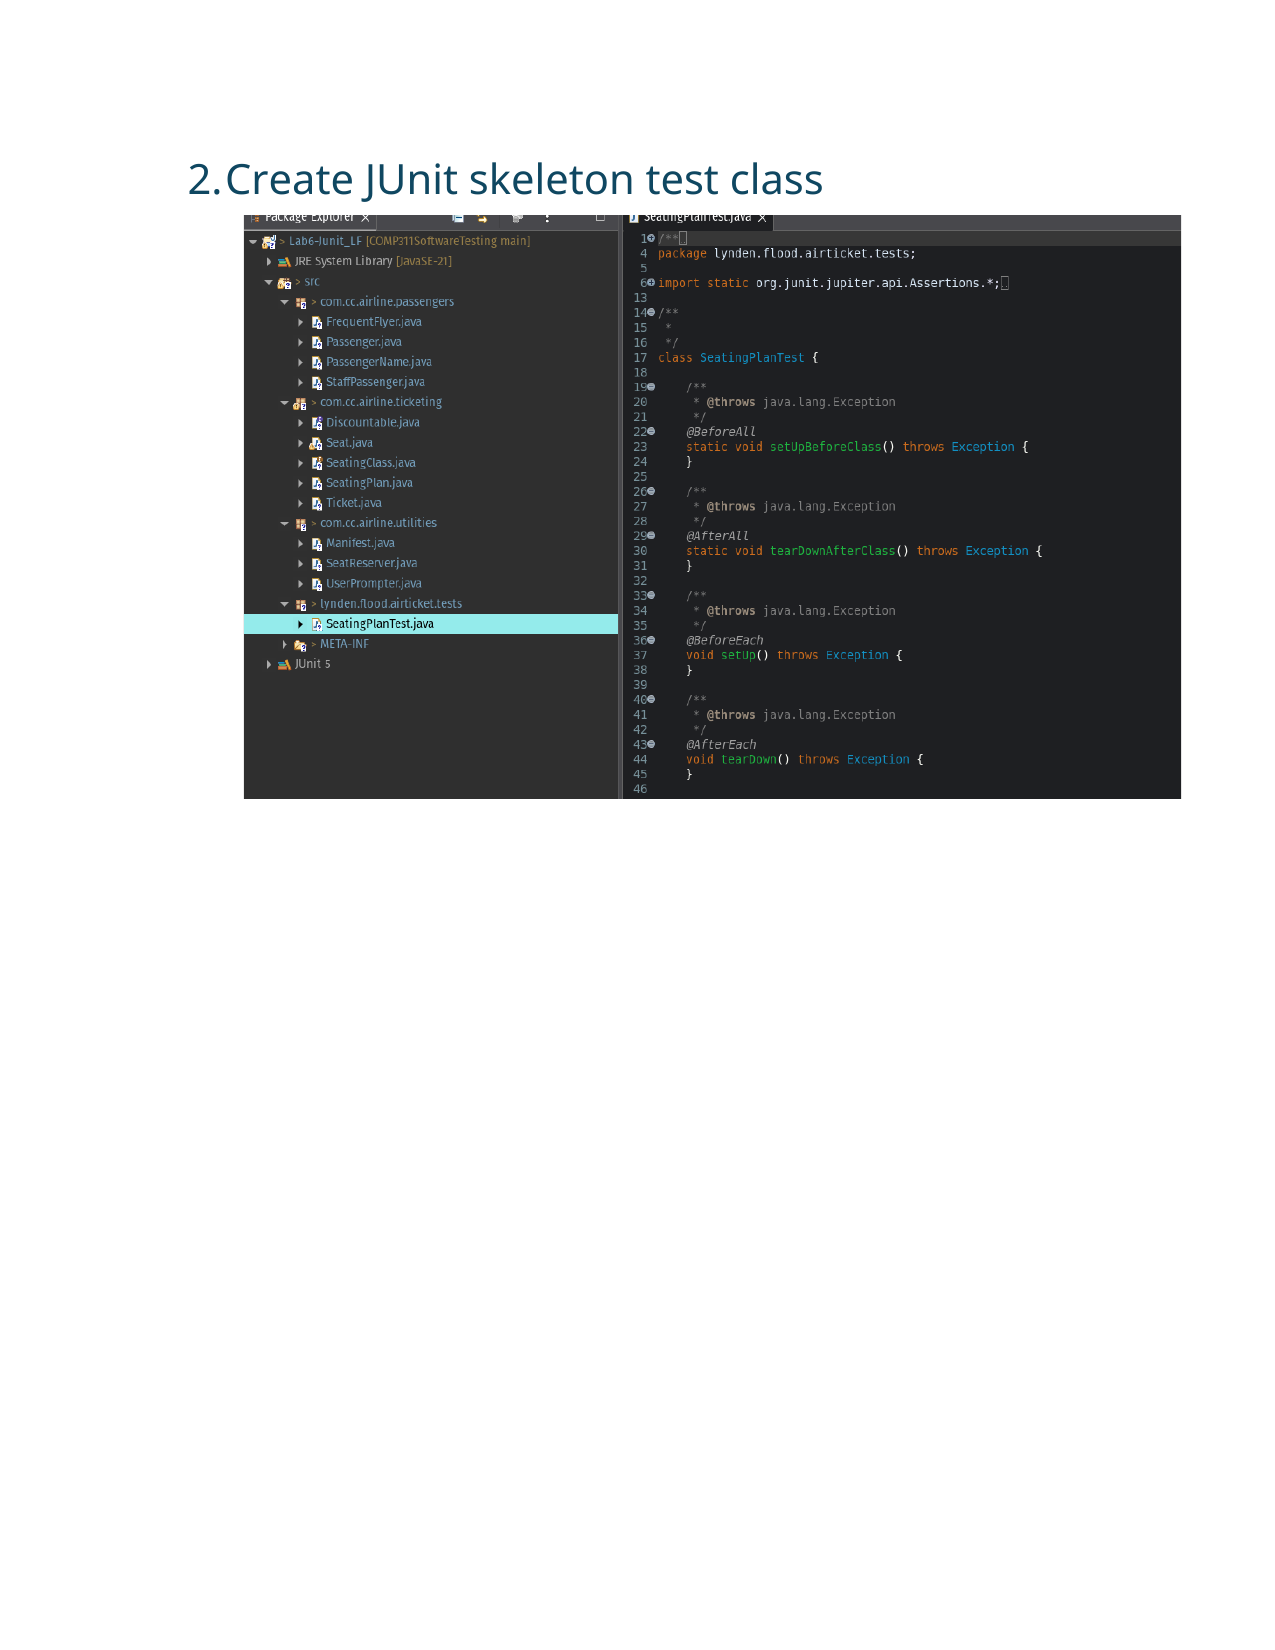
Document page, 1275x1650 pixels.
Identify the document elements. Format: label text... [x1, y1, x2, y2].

subtitle Create JUnit skeleton test class [187, 150, 1125, 799]
